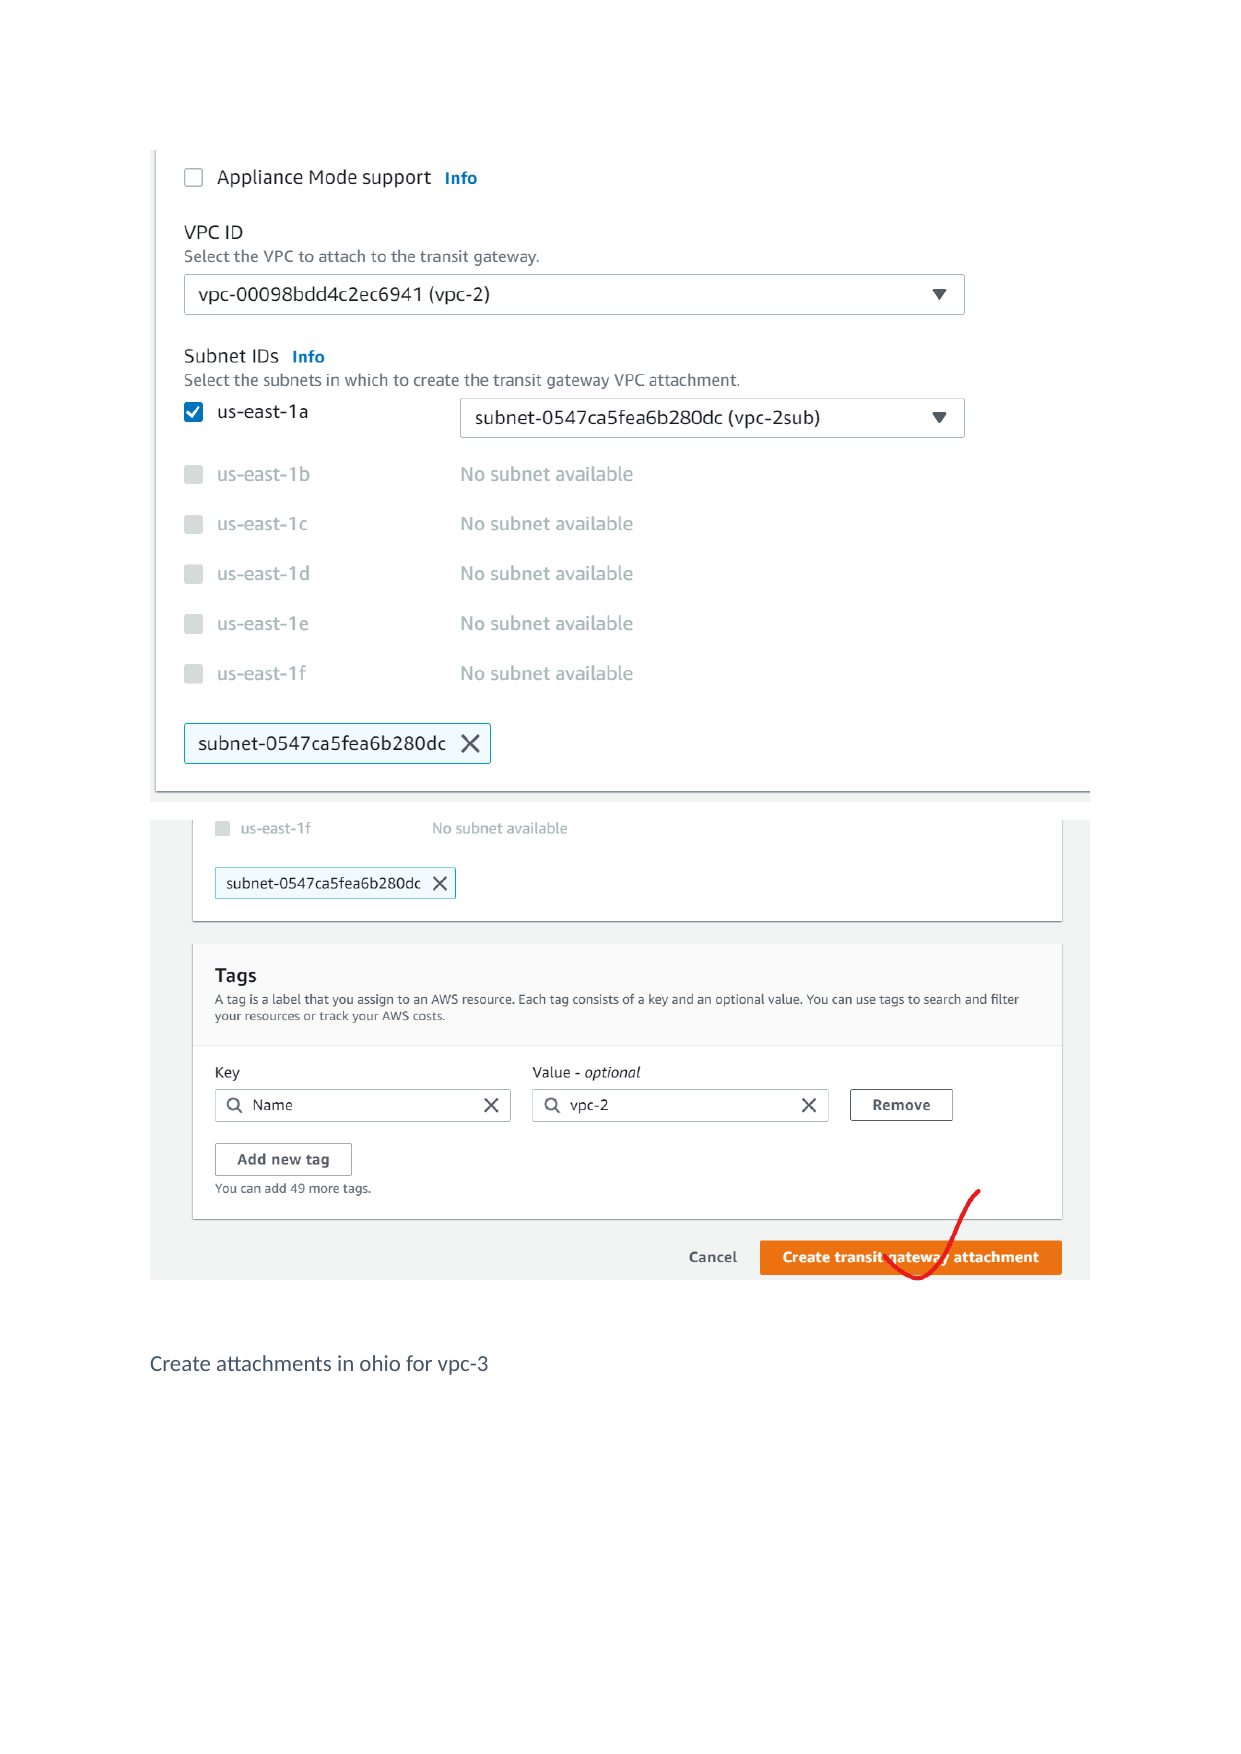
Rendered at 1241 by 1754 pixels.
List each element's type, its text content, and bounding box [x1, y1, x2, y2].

picture [150, 150, 1091, 802]
text Create attachments in ohio for vpc-3 [150, 1349, 1090, 1377]
picture [150, 820, 1091, 1283]
